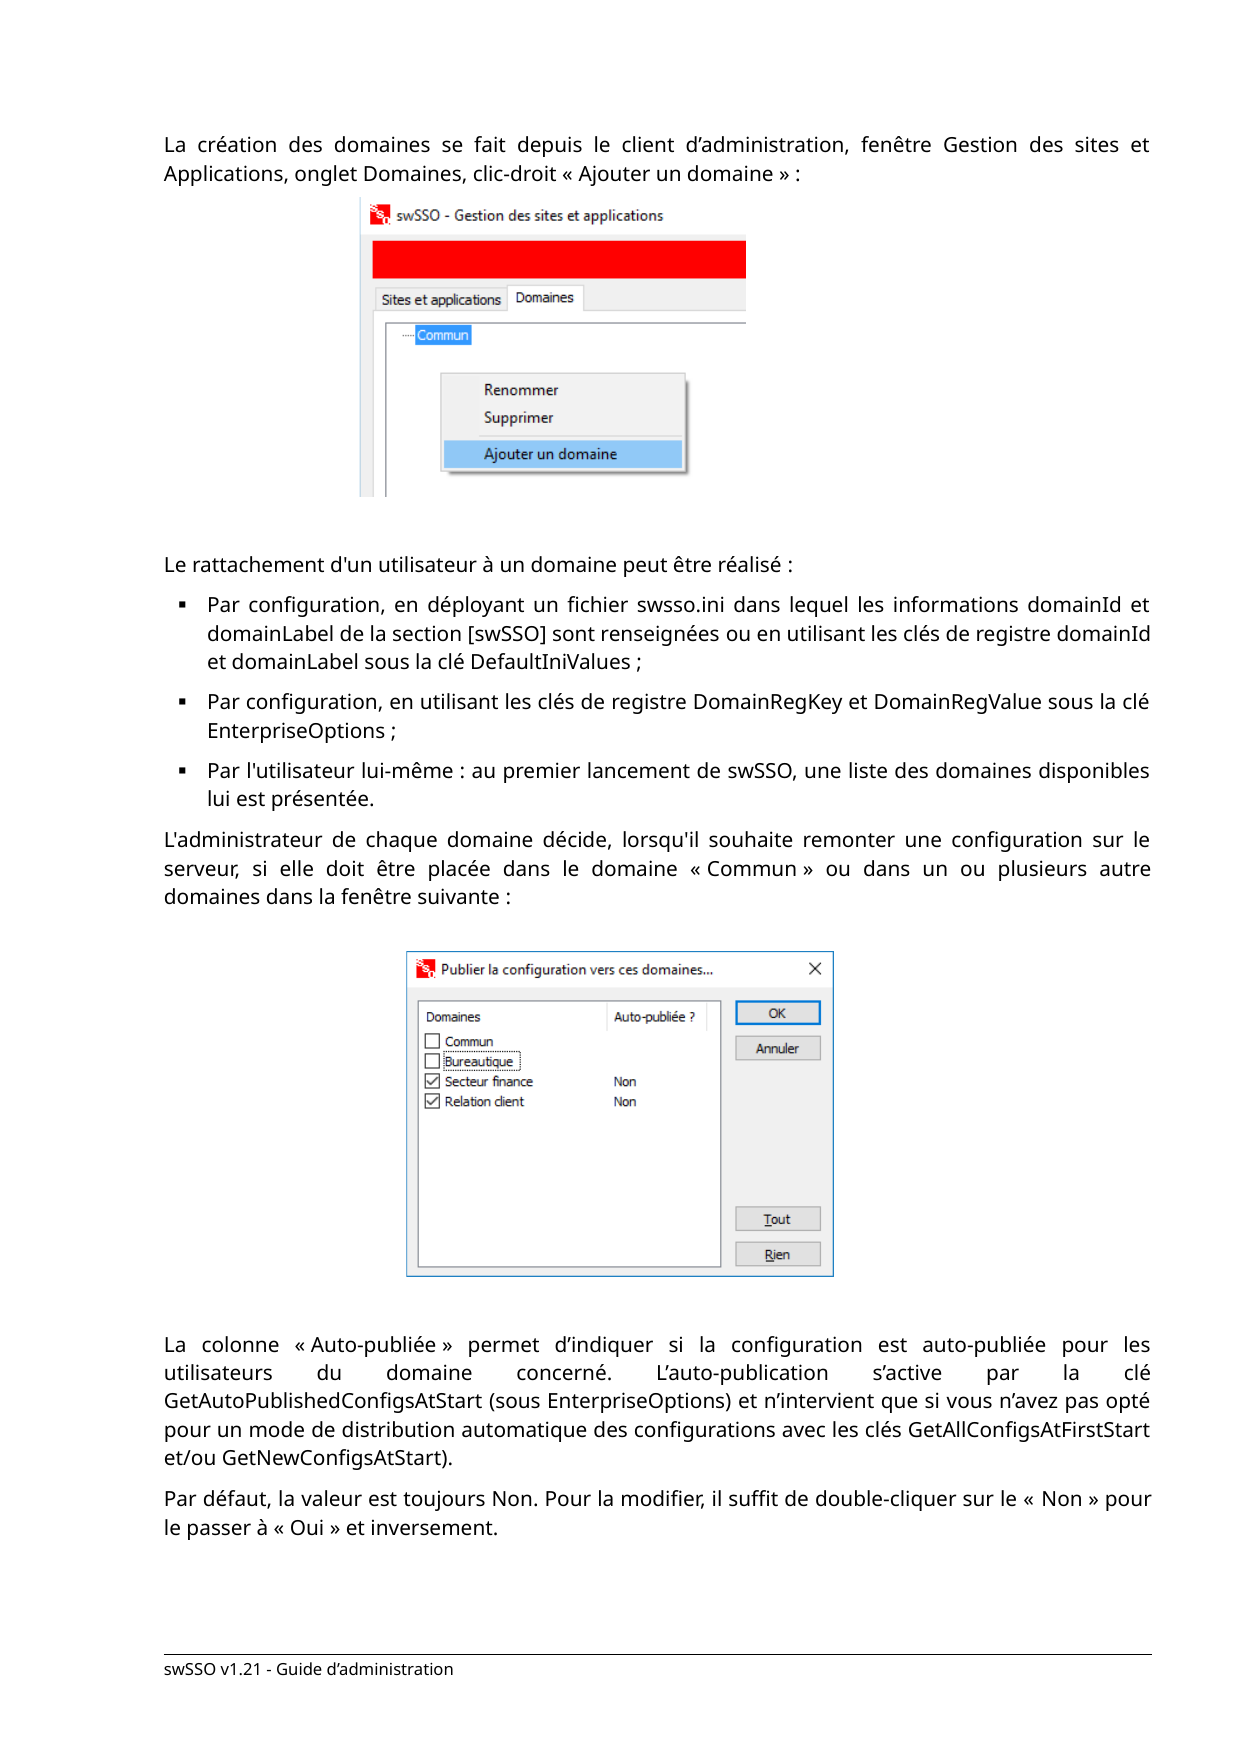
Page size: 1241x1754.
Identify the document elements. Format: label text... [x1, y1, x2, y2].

text Le rattachement d'un utilisateur à un domaine peut être réalisé : [164, 550, 1152, 578]
text Par l'utilisateur lui-même : au premier lancement de swSSO, une liste des domaines disponibles lui est présentée. [177, 756, 1152, 813]
text La colonne « Auto-publiée » permet d’indiquer si la configuration est auto-publiée pour les utilisateurs du domaine concerné. L’auto-publication s’active par la clé GetAutoPublishedConfigsAtStart (sous EnterpriseOptions) et n’intervient que si vous n’avez pas opté pour un mode de distribution automatique des configurations avec les clés GetAllConfigsAtFirstStart et/ou GetNewConfigsAtStart). [164, 1330, 1152, 1472]
text Par défaut, la valeur est toujours Non. Pour la modifier, il suffit de double-cliquer sur le « Non » pour le passer à « Oui » et inversement. [164, 1484, 1152, 1541]
text Par configuration, en déployant un fichier swsso.ini dans lequel les informations domainId et domainLabel de la section [swSSO] sont renseignées ou en utilisant les clés de registre domainId et domainLabel sous la clé DefaultIniValues ; [177, 590, 1152, 676]
picture [406, 951, 834, 1277]
text L'administrateur de chaque domaine décide, lorsqu'il souhaite remonter une configuration sur le serveur, si elle doit être placée dans le domaine « Commun » ou dans un ou plusieurs autre domaines dans la fenêtre suivante : [164, 825, 1152, 911]
text La création des domaines se fait depuis le client d’administration, fenêtre Gestion des sites et Applications, onglet Domaines, clic-droit « Ajouter un domaine » : [164, 131, 1152, 187]
text Par configuration, en utilisant les clés de registre DomainRegKey et DomainRegValue sous la clé EnterpriseOptions ; [177, 687, 1152, 744]
picture [359, 197, 746, 497]
